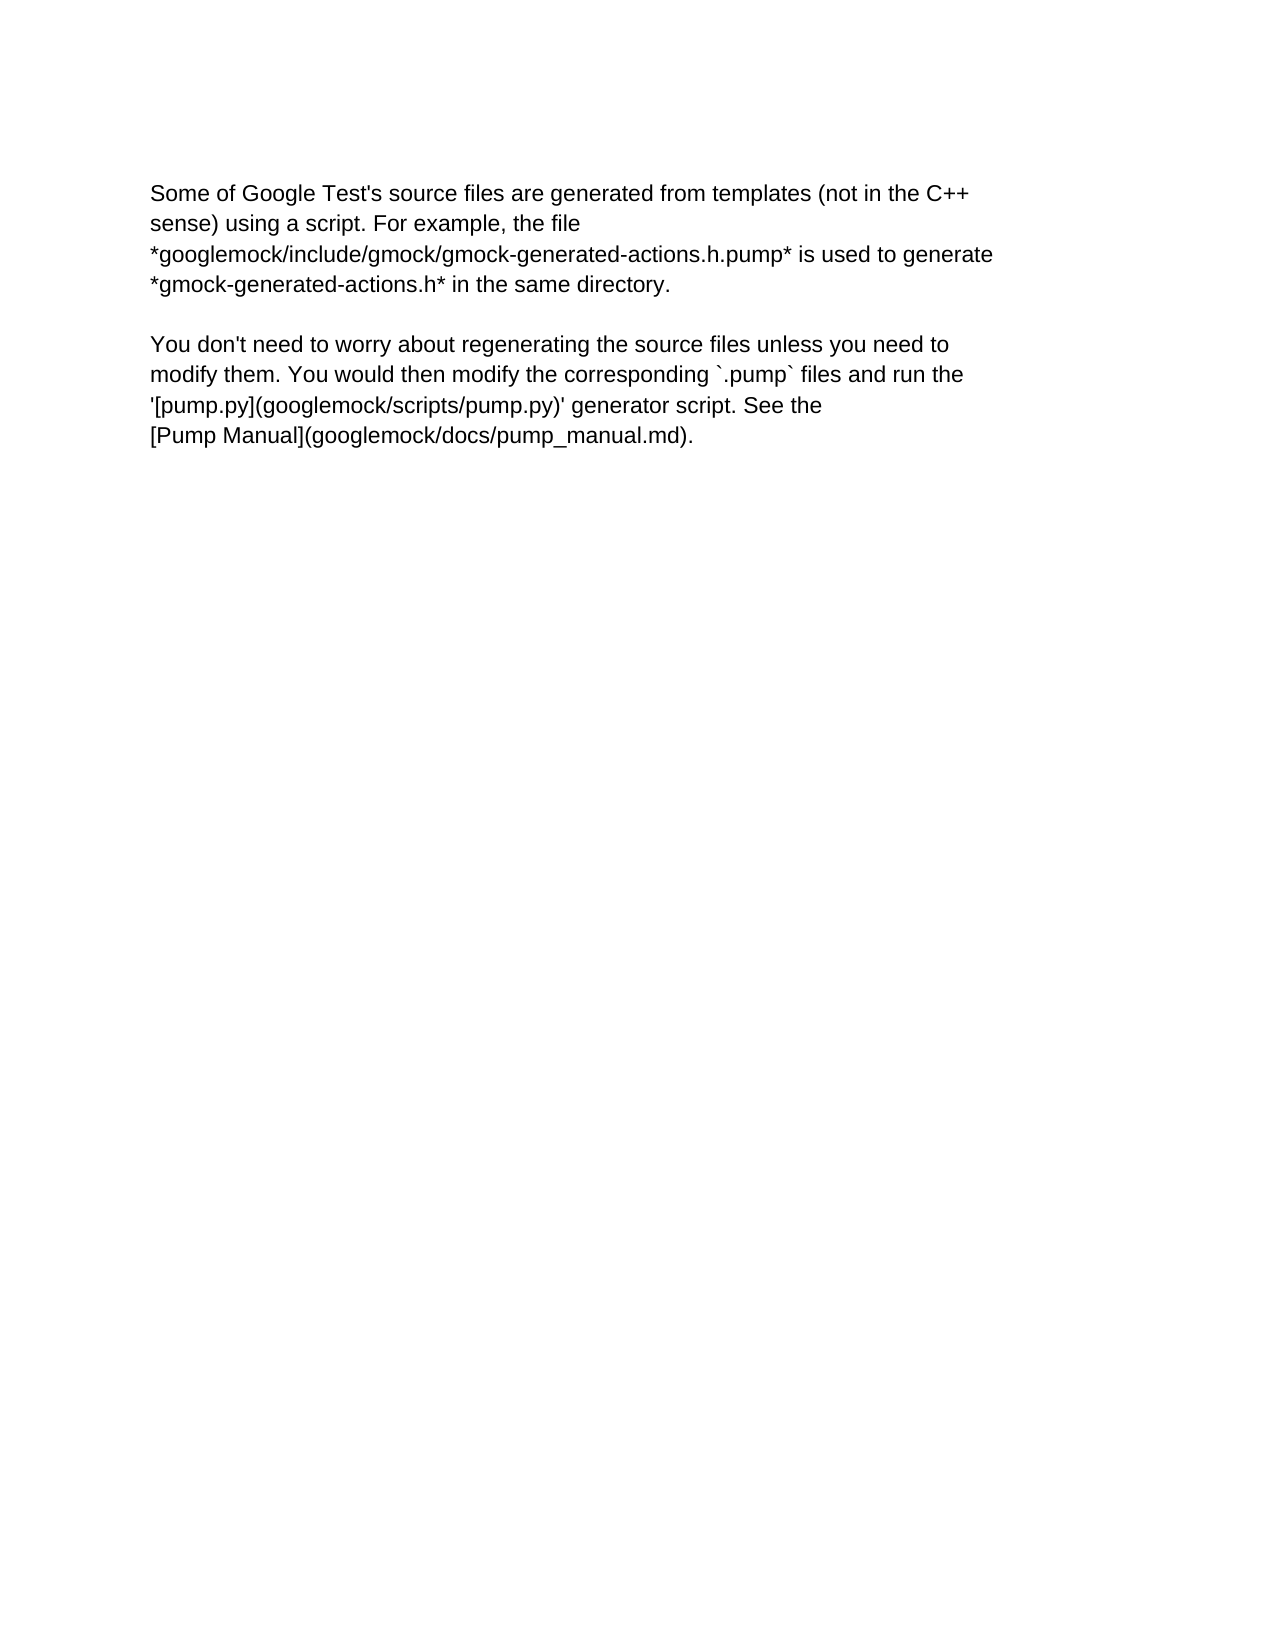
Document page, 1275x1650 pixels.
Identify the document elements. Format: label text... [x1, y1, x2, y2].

text '[pump.py](googlemock/scripts/pump.py)' generator script. See the [150, 392, 1125, 418]
text sense) using a script. For example, the file [150, 210, 1125, 237]
text modify them. You would then modify the corresponding `.pump` files and run the [150, 361, 1125, 388]
text You don't need to worry about regenerating the source files unless you need to [150, 331, 1125, 358]
text *googlemock/include/gmock/gmock-generated-actions.h.pump* is used to generate [150, 241, 1125, 267]
text *gmock-generated-actions.h* in the same directory. [150, 271, 1125, 297]
text Some of Google Test's source files are generated from templates (not in the C++ [150, 180, 1125, 207]
text [Pump Manual](googlemock/docs/pump_manual.md). [150, 422, 1125, 448]
